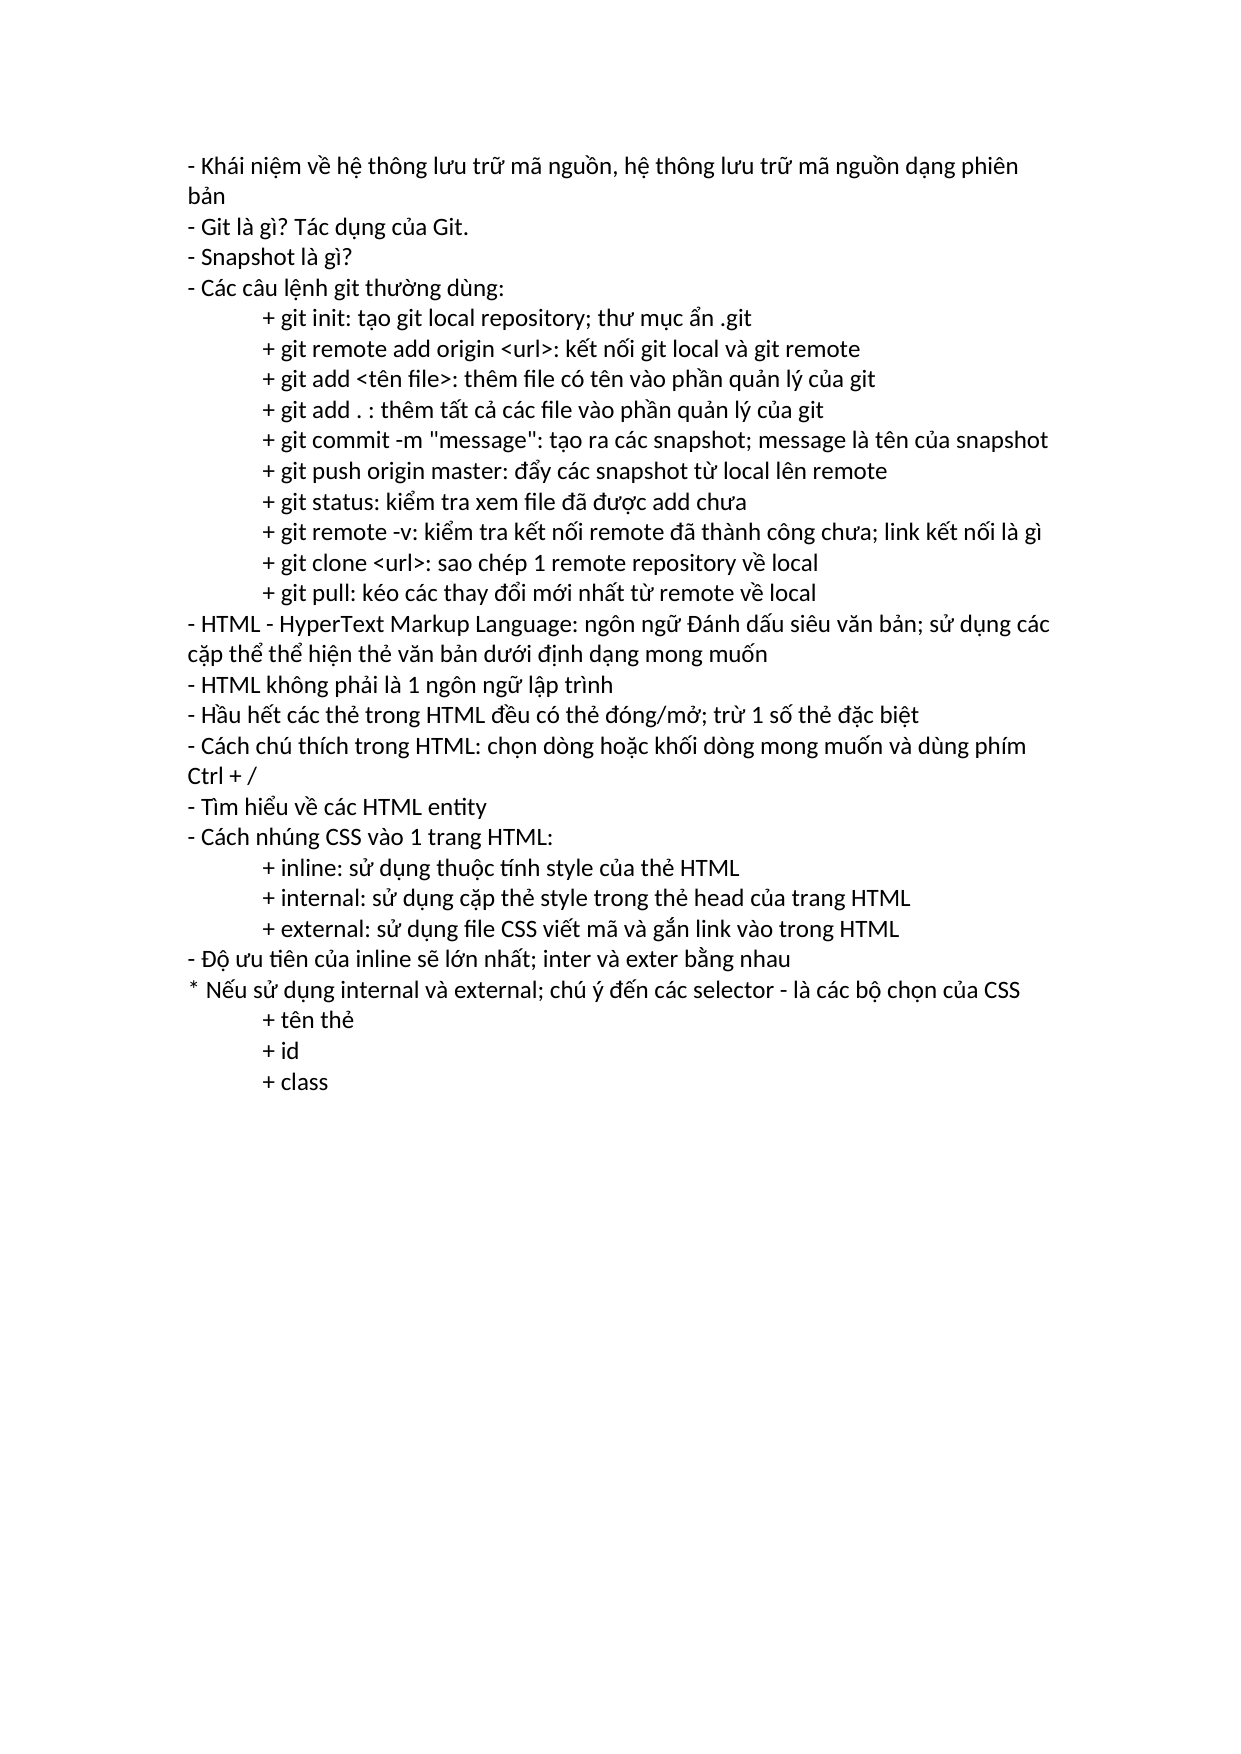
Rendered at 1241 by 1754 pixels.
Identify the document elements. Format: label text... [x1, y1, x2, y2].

text - Khái niệm về hệ thông lưu trữ mã nguồn, hệ thông lưu trữ mã nguồn dạng phiên bản [187, 150, 1053, 211]
text + git remote add origin <url>: kết nối git local và git remote [187, 333, 1053, 364]
text + id [187, 1035, 1053, 1066]
text - Các câu lệnh git thường dùng: [187, 272, 1053, 303]
text - Git là gì? Tác dụng của Git. [187, 211, 1053, 242]
text - Cách nhúng CSS vào 1 trang HTML: [187, 821, 1053, 852]
text + git pull: kéo các thay đổi mới nhất từ remote về local [187, 577, 1053, 608]
text + inline: sử dụng thuộc tính style của thẻ HTML [187, 852, 1053, 882]
text - HTML - HyperText Markup Language: ngôn ngữ Đánh dấu siêu văn bản; sử dụng các cặp thể thể hiện thẻ văn bản dưới định dạng mong muốn [187, 608, 1053, 669]
text + tên thẻ [187, 1004, 1053, 1035]
text * Nếu sử dụng internal và external; chú ý đến các selector - là các bộ chọn của CSS [187, 974, 1053, 1004]
text - HTML không phải là 1 ngôn ngữ lập trình [187, 669, 1053, 699]
text - Tìm hiểu về các HTML entity [187, 791, 1053, 821]
text - Snapshot là gì? [187, 242, 1053, 272]
text - Độ ưu tiên của inline sẽ lớn nhất; inter và exter bằng nhau [187, 943, 1053, 974]
text - Hầu hết các thẻ trong HTML đều có thẻ đóng/mở; trừ 1 số thẻ đặc biệt [187, 699, 1053, 730]
text + git add . : thêm tất cả các file vào phần quản lý của git [187, 394, 1053, 425]
text + git init: tạo git local repository; thư mục ẩn .git [187, 303, 1053, 333]
text + git remote -v: kiểm tra kết nối remote đã thành công chưa; link kết nối là gì [187, 516, 1053, 547]
text + git add <tên file>: thêm file có tên vào phần quản lý của git [187, 364, 1053, 394]
text + internal: sử dụng cặp thẻ style trong thẻ head của trang HTML [187, 882, 1053, 913]
text + git clone <url>: sao chép 1 remote repository về local [187, 547, 1053, 577]
text - Cách chú thích trong HTML: chọn dòng hoặc khối dòng mong muốn và dùng phím Ctrl + / [187, 730, 1053, 791]
text + external: sử dụng file CSS viết mã và gắn link vào trong HTML [187, 913, 1053, 943]
text + git commit -m "message": tạo ra các snapshot; message là tên của snapshot [187, 425, 1053, 455]
text + class [187, 1066, 1053, 1096]
text + git status: kiểm tra xem file đã được add chưa [187, 486, 1053, 516]
text + git push origin master: đẩy các snapshot từ local lên remote [187, 455, 1053, 486]
